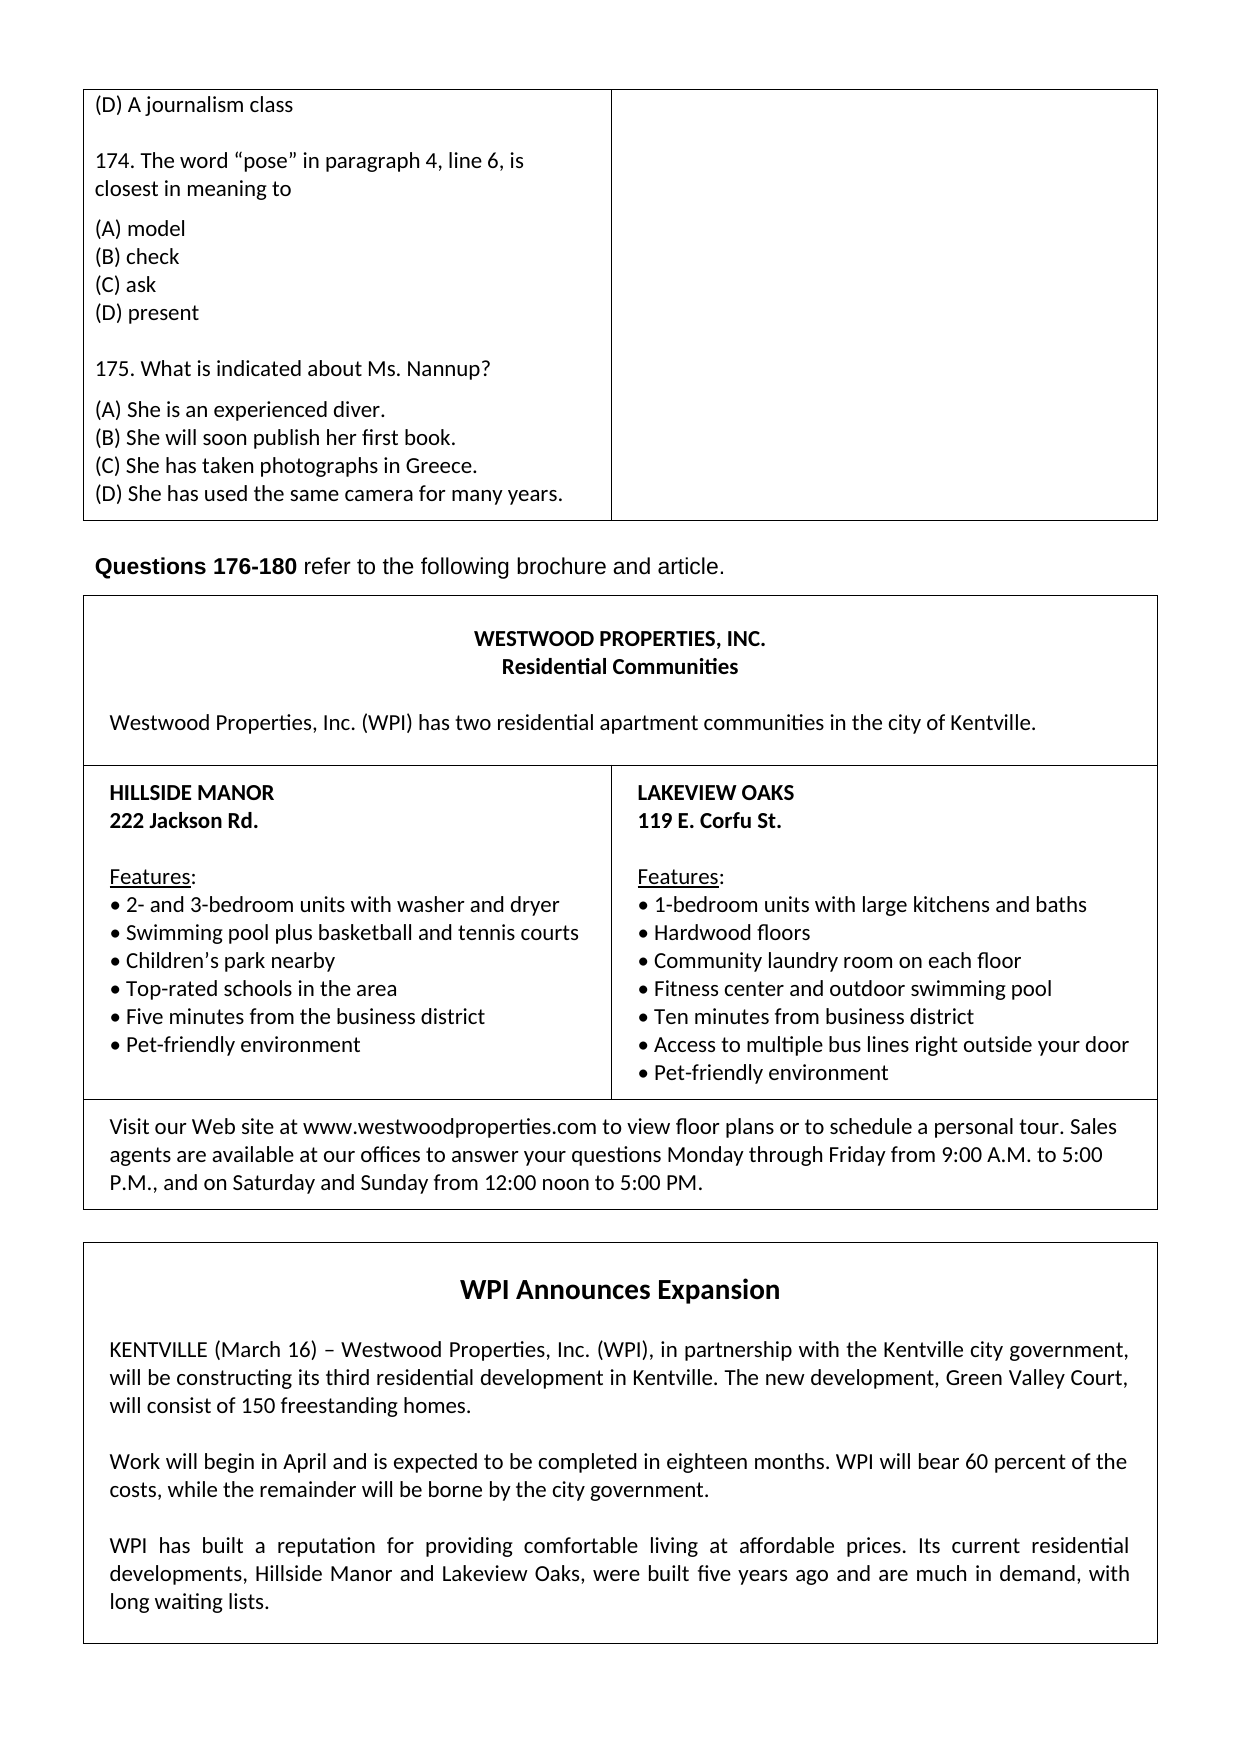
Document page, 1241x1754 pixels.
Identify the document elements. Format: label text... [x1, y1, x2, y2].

table_cell Visit our Web site at www.westwoodproperties.com to view floor plans or to schedule a personal tour. Sales agents are available at our offices to answer your questions Monday through Friday from 9:00 A.M. to 5:00 P.M., and on Saturday and Sunday from 12:00 noon to 5:00 PM. [84, 1100, 1157, 1209]
table_cell HILLSIDE MANOR 222 Jackson Rd. Features: • 2- and 3-bedroom units with washer and dryer • Swimming pool plus basketball and tennis courts • Children’s park nearby • Top-rated schools in the area • Five minutes from the business district • Pet-friendly environment [84, 766, 611, 1099]
table_cell LAKEVIEW OAKS 119 E. Corfu St. Features: • 1-bedroom units with large kitchens and baths • Hardwood ﬂoors • Community laundry room on each floor • Fitness center and outdoor swimming pool • Ten minutes from business district • Access to multiple bus lines right outside your door • Pet-friendly environment [612, 766, 1157, 1099]
table_header WESTWOOD PROPERTIES, INC. Residential Communities Westwood Properties, Inc. (WPI) has two residential apartment communities in the city of Kentville. [84, 596, 1157, 764]
table_cell [612, 90, 1157, 519]
text Questions 176-180 refer to the following brochure and article. [94, 553, 1146, 579]
